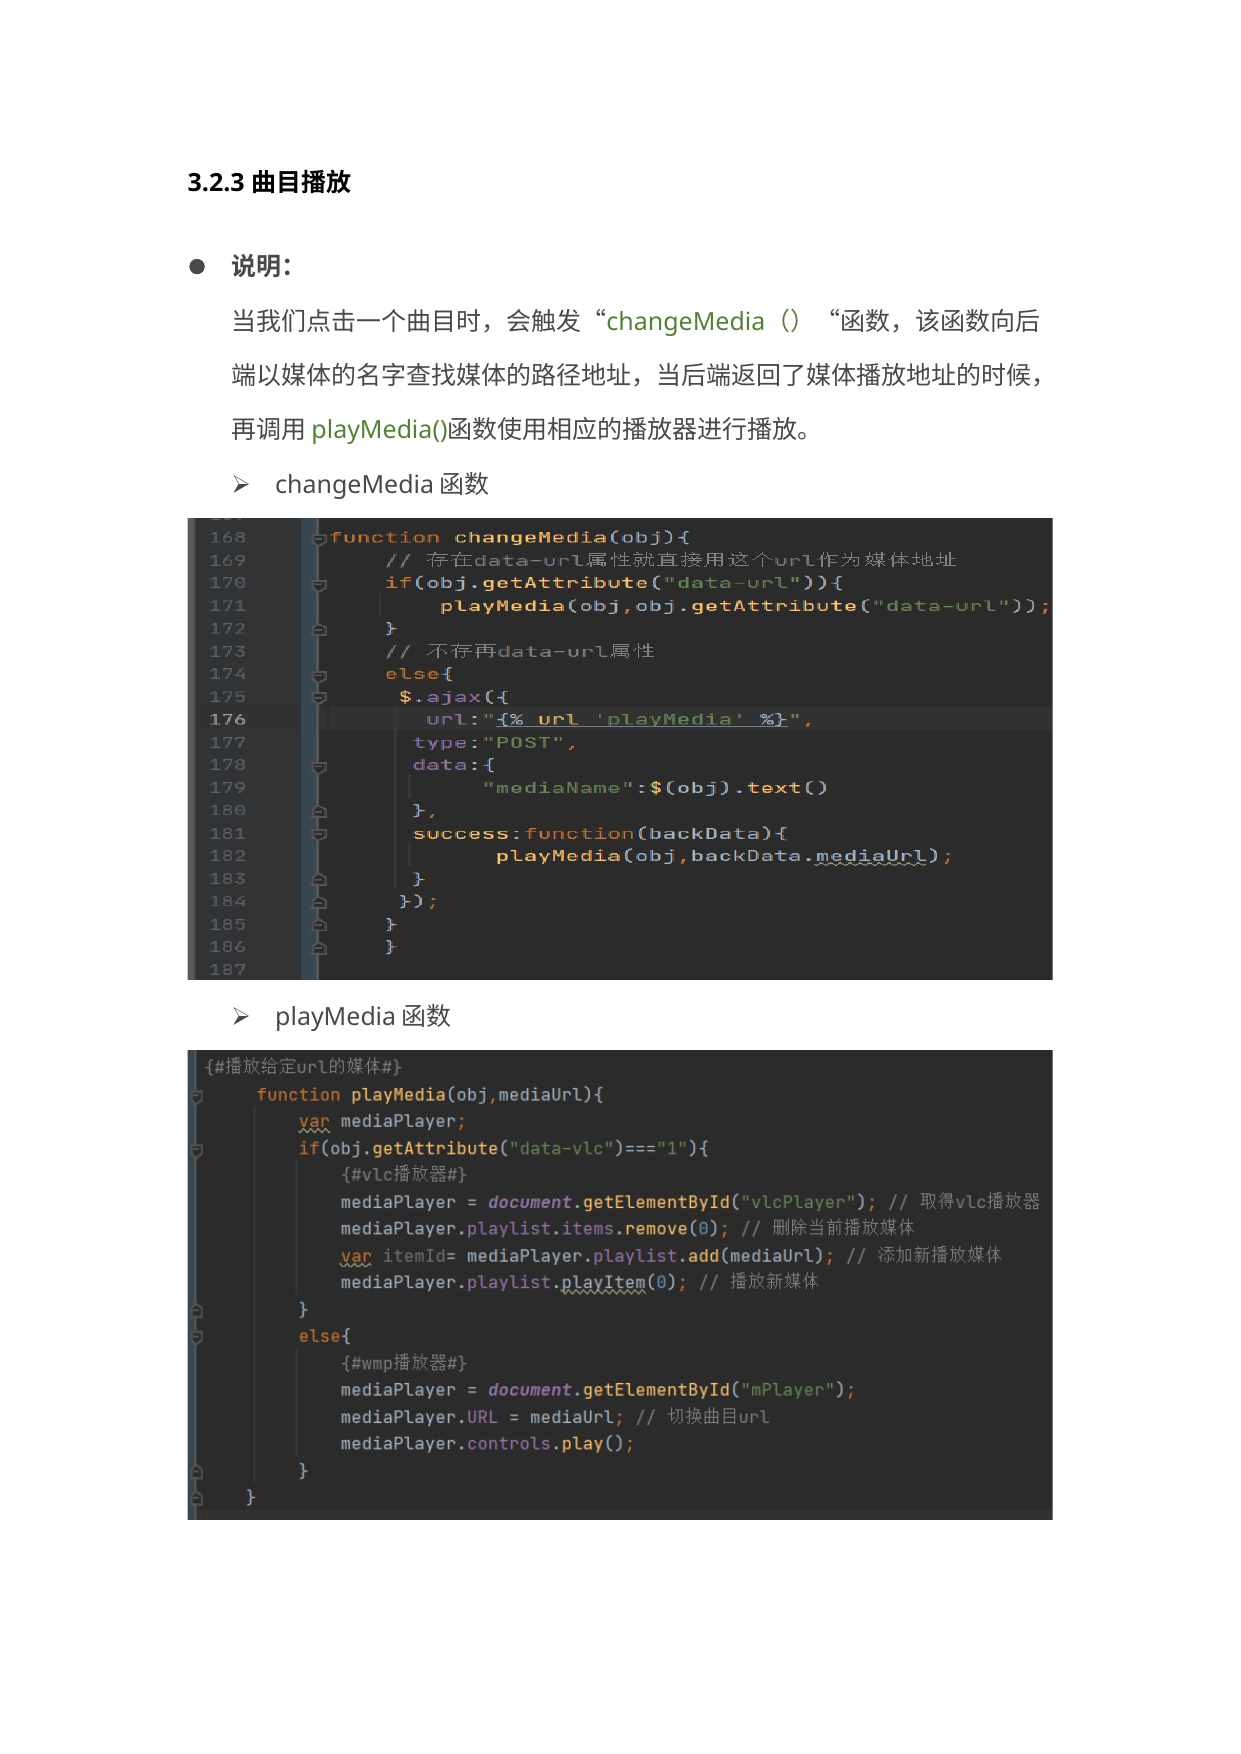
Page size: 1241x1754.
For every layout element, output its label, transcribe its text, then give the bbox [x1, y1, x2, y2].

list changeMedia函数 [231, 464, 1053, 500]
picture [187, 1050, 1053, 1520]
list 说明： [187, 247, 1053, 283]
list playMedia函数 [231, 996, 1053, 1033]
subtitle 3.2.3 曲目播放 [187, 162, 1053, 198]
text 当我们点击一个曲目时，会触发“changeMedia（）“函数，该函数向后端以媒体的名字查找媒体的路径地址，当后端返回了媒体播放地址的时候，再调用playMedia()函数使用相应的播放器进行播放。 [231, 301, 1053, 446]
picture [187, 518, 1053, 980]
